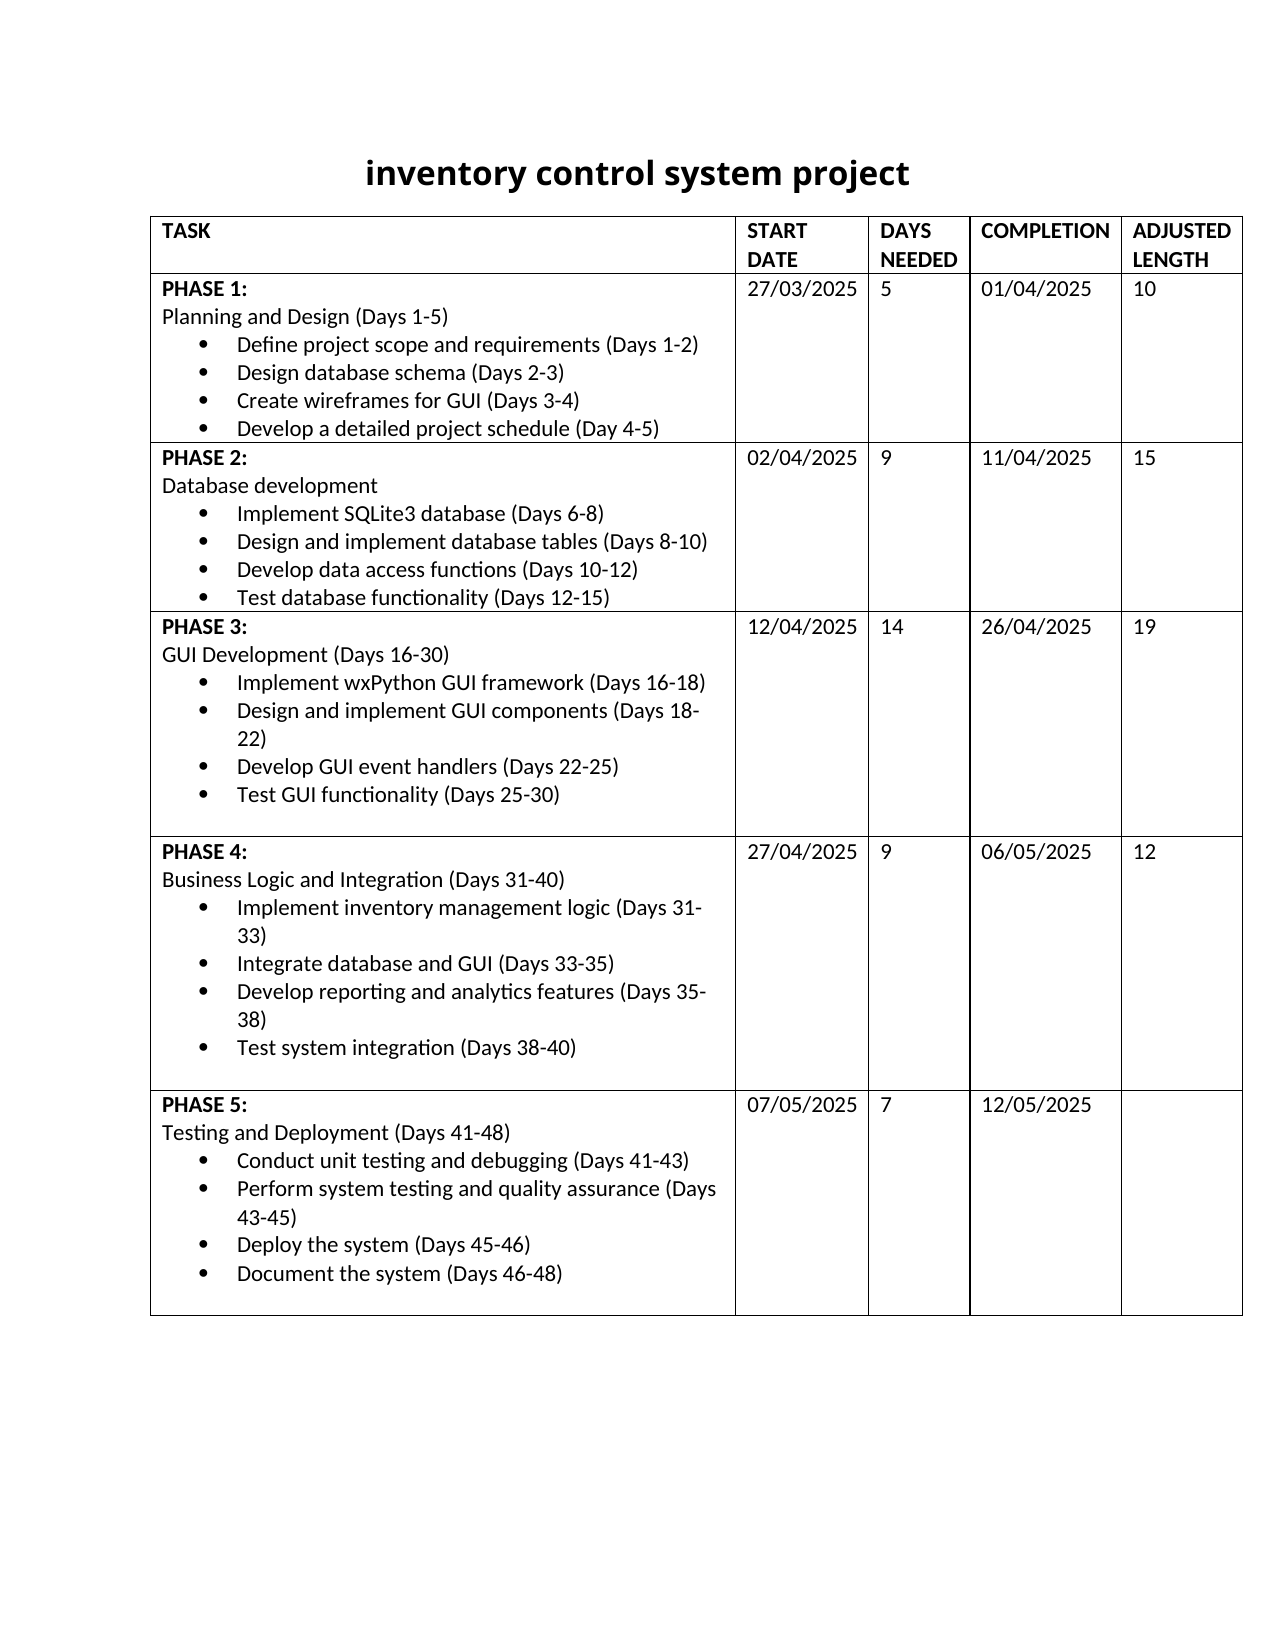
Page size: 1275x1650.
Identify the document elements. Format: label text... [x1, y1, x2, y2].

table_cell 5 [869, 274, 969, 442]
table_cell 15 [1122, 443, 1242, 611]
table_cell 26/04/2025 [971, 612, 1121, 836]
table_cell 19 [1122, 612, 1242, 836]
table_cell 01/04/2025 [971, 274, 1121, 442]
table_cell PHASE 3: GUI Development (Days 16-30) Implement wxPython GUI framework (Days 16-18) Design and implement GUI components (Days 18-22) Develop GUI event handlers (Days 22-25) Test GUI functionality (Days 25-30) [151, 612, 735, 836]
table_cell 27/03/2025 [736, 274, 868, 442]
text inventory control system project [150, 150, 1125, 195]
table_header START DATE [736, 217, 868, 273]
table_cell PHASE 1: Planning and Design (Days 1-5) Define project scope and requirements (Days 1-2) Design database schema (Days 2-3) Create wireframes for GUI (Days 3-4) Develop a detailed project schedule (Day 4-5) [151, 274, 735, 442]
table_cell 11/04/2025 [971, 443, 1121, 611]
table_cell 12/05/2025 [971, 1091, 1121, 1315]
table_cell 7 [869, 1091, 969, 1315]
table_cell PHASE 5: Testing and Deployment (Days 41-48) Conduct unit testing and debugging (Days 41-43) Perform system testing and quality assurance (Days 43-45) Deploy the system (Days 45-46) Document the system (Days 46-48) [151, 1091, 735, 1315]
table_cell PHASE 2: Database development Implement SQLite3 database (Days 6-8) Design and implement database tables (Days 8-10) Develop data access functions (Days 10-12) Test database functionality (Days 12-15) [151, 443, 735, 611]
table_header TASK [151, 217, 735, 273]
table_cell 12/04/2025 [736, 612, 868, 836]
table_cell 14 [869, 612, 969, 836]
table_header COMPLETION [971, 217, 1121, 273]
table_cell 27/04/2025 [736, 837, 868, 1089]
table_cell 07/05/2025 [736, 1091, 868, 1315]
table_cell 9 [869, 837, 969, 1089]
table_header DAYS NEEDED [869, 217, 969, 273]
table_cell [1122, 1091, 1242, 1315]
table_cell PHASE 4: Business Logic and Integration (Days 31-40) Implement inventory management logic (Days 31-33) Integrate database and GUI (Days 33-35) Develop reporting and analytics features (Days 35-38) Test system integration (Days 38-40) [151, 837, 735, 1089]
table_cell 02/04/2025 [736, 443, 868, 611]
table_cell 12 [1122, 837, 1242, 1089]
table_cell 9 [869, 443, 969, 611]
table_cell 06/05/2025 [971, 837, 1121, 1089]
table_header ADJUSTED LENGTH [1122, 217, 1242, 273]
table_cell 10 [1122, 274, 1242, 442]
